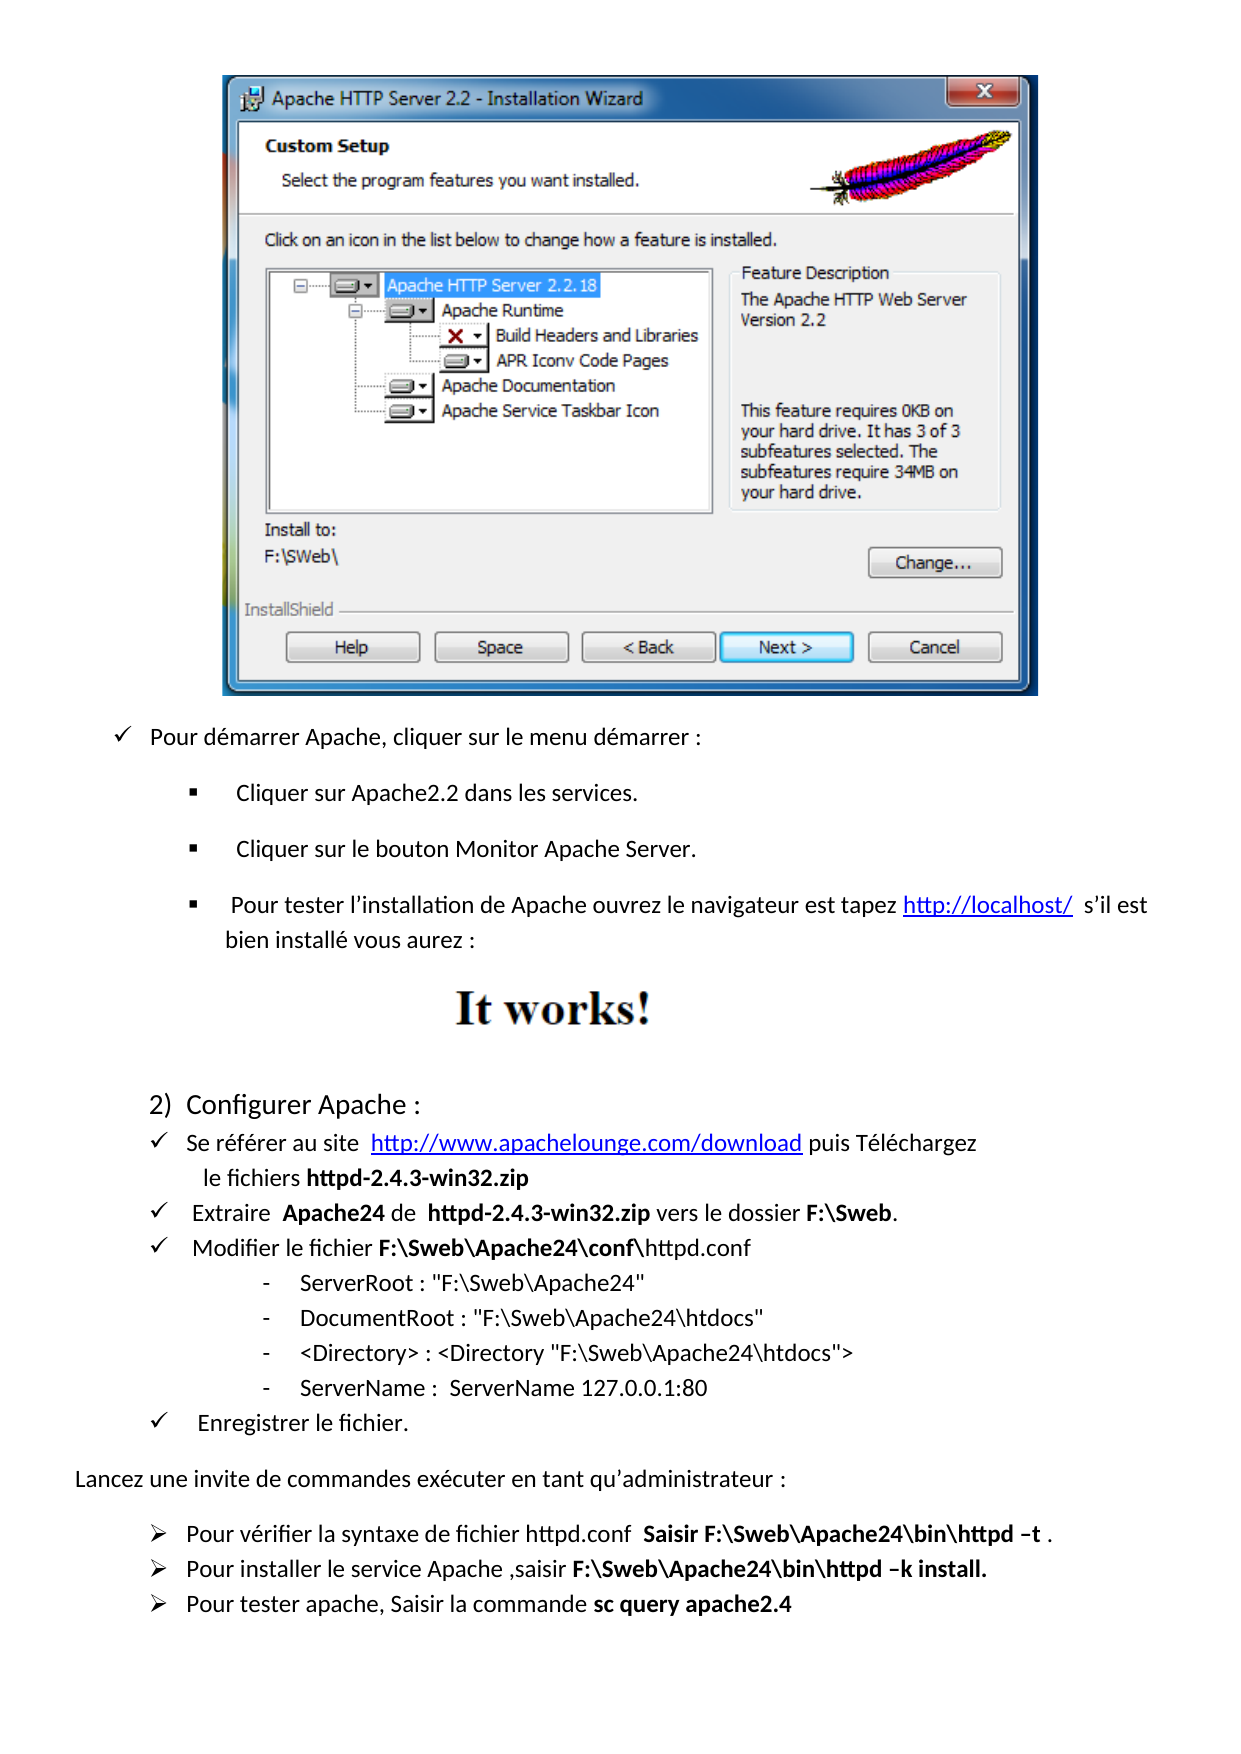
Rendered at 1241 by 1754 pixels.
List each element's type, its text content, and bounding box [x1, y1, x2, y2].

list Configurer Apache : [148, 1086, 1165, 1122]
picture [222, 75, 1039, 696]
list le fichiers httpd-2.4.3-win32.zip [186, 1162, 1165, 1192]
list Cliquer sur Apache2.2 dans les services. [187, 777, 1165, 808]
list Pour démarrer Apache, cliquer sur le menu démarrer : [112, 721, 1165, 752]
list Modifier le fichier F:\Sweb\Apache24\conf\httpd.conf [149, 1232, 1165, 1262]
list Se référer au site http://www.apachelounge.com/download puis Téléchargez [148, 1127, 1165, 1157]
text Lancez une invite de commandes exécuter en tant qu’administrateur : [75, 1463, 1165, 1493]
list Pour installer le service Apache ,saisir F:\Sweb\Apache24\bin\httpd –k install. [149, 1554, 1165, 1584]
list Cliquer sur le bouton Monitor Apache Server. [187, 833, 1165, 864]
list Extraire Apache24 de httpd-2.4.3-win32.zip vers le dossier F:\Sweb. [149, 1197, 1165, 1227]
list DocumentRoot : "F:\Sweb\Apache24\htdocs" [262, 1302, 1165, 1332]
list ServerRoot : "F:\Sweb\Apache24" [262, 1267, 1165, 1297]
list Pour tester apache, Saisir la commande sc query apache2.4 [149, 1589, 1165, 1619]
list <Directory> : <Directory "F:\Sweb\Apache24\htdocs"> [262, 1337, 1165, 1367]
list Pour vérifier la syntaxe de fichier httpd.conf Saisir F:\Sweb\Apache24\bin\httpd –t . [149, 1519, 1165, 1549]
list Pour tester l’installation de Apache ouvrez le navigateur est tapez http://localhost/ s’il est bien installé vous aurez : [187, 889, 1165, 954]
picture [443, 979, 805, 1061]
list ServerName : ServerName 127.0.0.1:80 [262, 1372, 1165, 1402]
list Enregistrer le fichier. [149, 1407, 1165, 1437]
